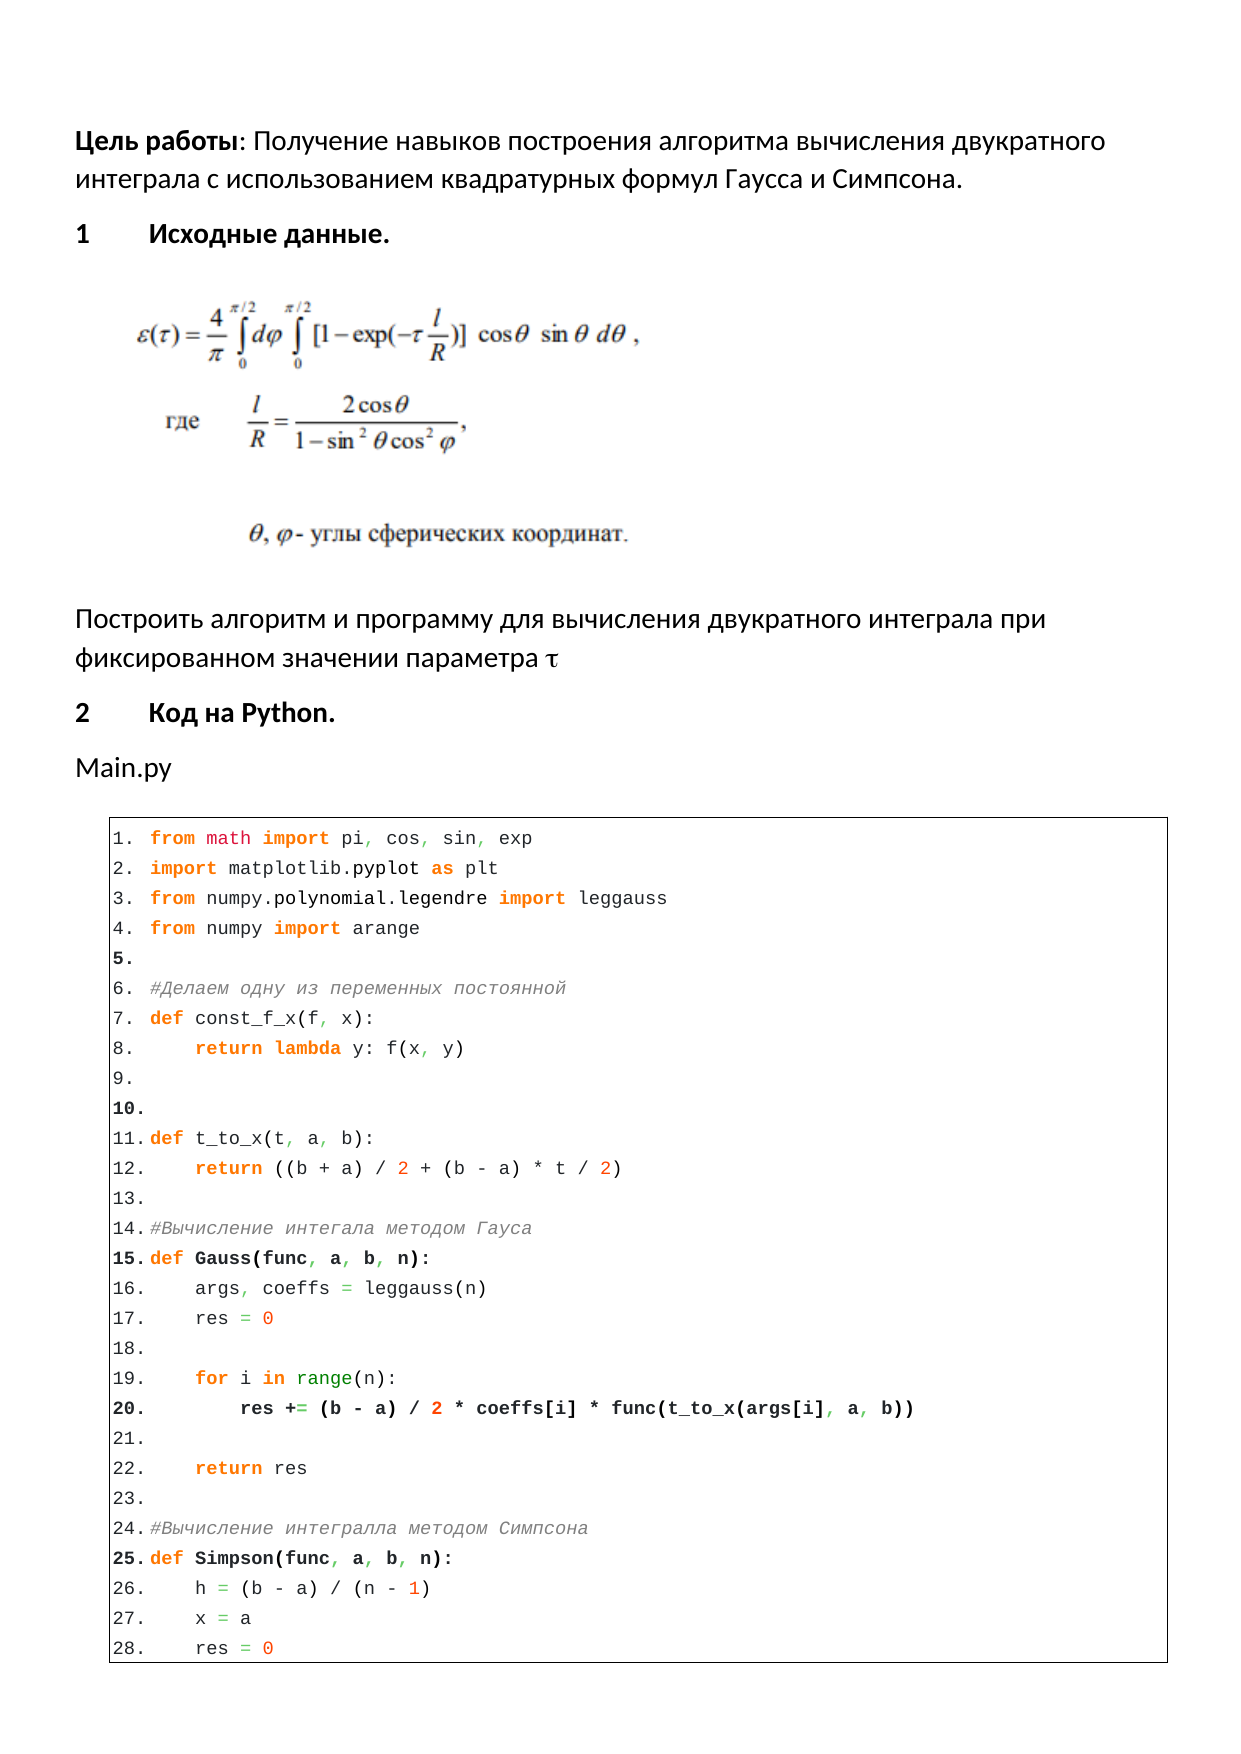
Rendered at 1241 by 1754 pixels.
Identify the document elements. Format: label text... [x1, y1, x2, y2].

list def Simpson(func, a, b, n): [110, 1537, 1167, 1567]
list def const_f_x(f, x): [110, 997, 1167, 1027]
list return res [110, 1447, 1167, 1477]
list return lambda y: f(x, y) [110, 1027, 1167, 1057]
list from numpy.polynomial.legendre import leggauss [110, 877, 1167, 907]
text Main.py [75, 749, 1165, 784]
text Цель работы: Получение навыков построения алгоритма вычисления двукратного интеграла с использованием квадратурных формул Гаусса и Симпсона. [75, 122, 1165, 196]
list h = (b - a) / (n - 1) [110, 1567, 1167, 1597]
list import matplotlib.pyplot as plt [110, 847, 1167, 877]
list args, coeffs = leggauss(n) [110, 1267, 1167, 1297]
list return ((b + a) / 2 + (b - a) * t / 2) [110, 1147, 1167, 1177]
list #Вычисление интегралла методом Симпсона [110, 1507, 1167, 1537]
list #Делаем одну из переменных постоянной [110, 967, 1167, 997]
list #Вычисление интегала методом Гауса [110, 1207, 1167, 1237]
list for i in range(n): [110, 1357, 1167, 1387]
text 2 Код на Python. [75, 694, 1165, 729]
list res += (b - a) / 2 * coeffs[i] * func(t_to_x(args[i], a, b)) [110, 1387, 1167, 1417]
text Построить алгоритм и программу для вычисления двукратного интеграла при фиксированном значении параметра [75, 600, 1165, 674]
list def t_to_x(t, a, b): [110, 1117, 1167, 1147]
list res = 0 [110, 1297, 1167, 1327]
list from numpy import arange [110, 907, 1167, 937]
list def Gauss(func, a, b, n): [110, 1237, 1167, 1267]
picture [75, 270, 735, 582]
list from math import pi, cos, sin, exp [110, 818, 1167, 847]
list x = a [110, 1597, 1167, 1627]
text 1 Исходные данные. [75, 215, 1165, 251]
list res = 0 [110, 1627, 1167, 1662]
